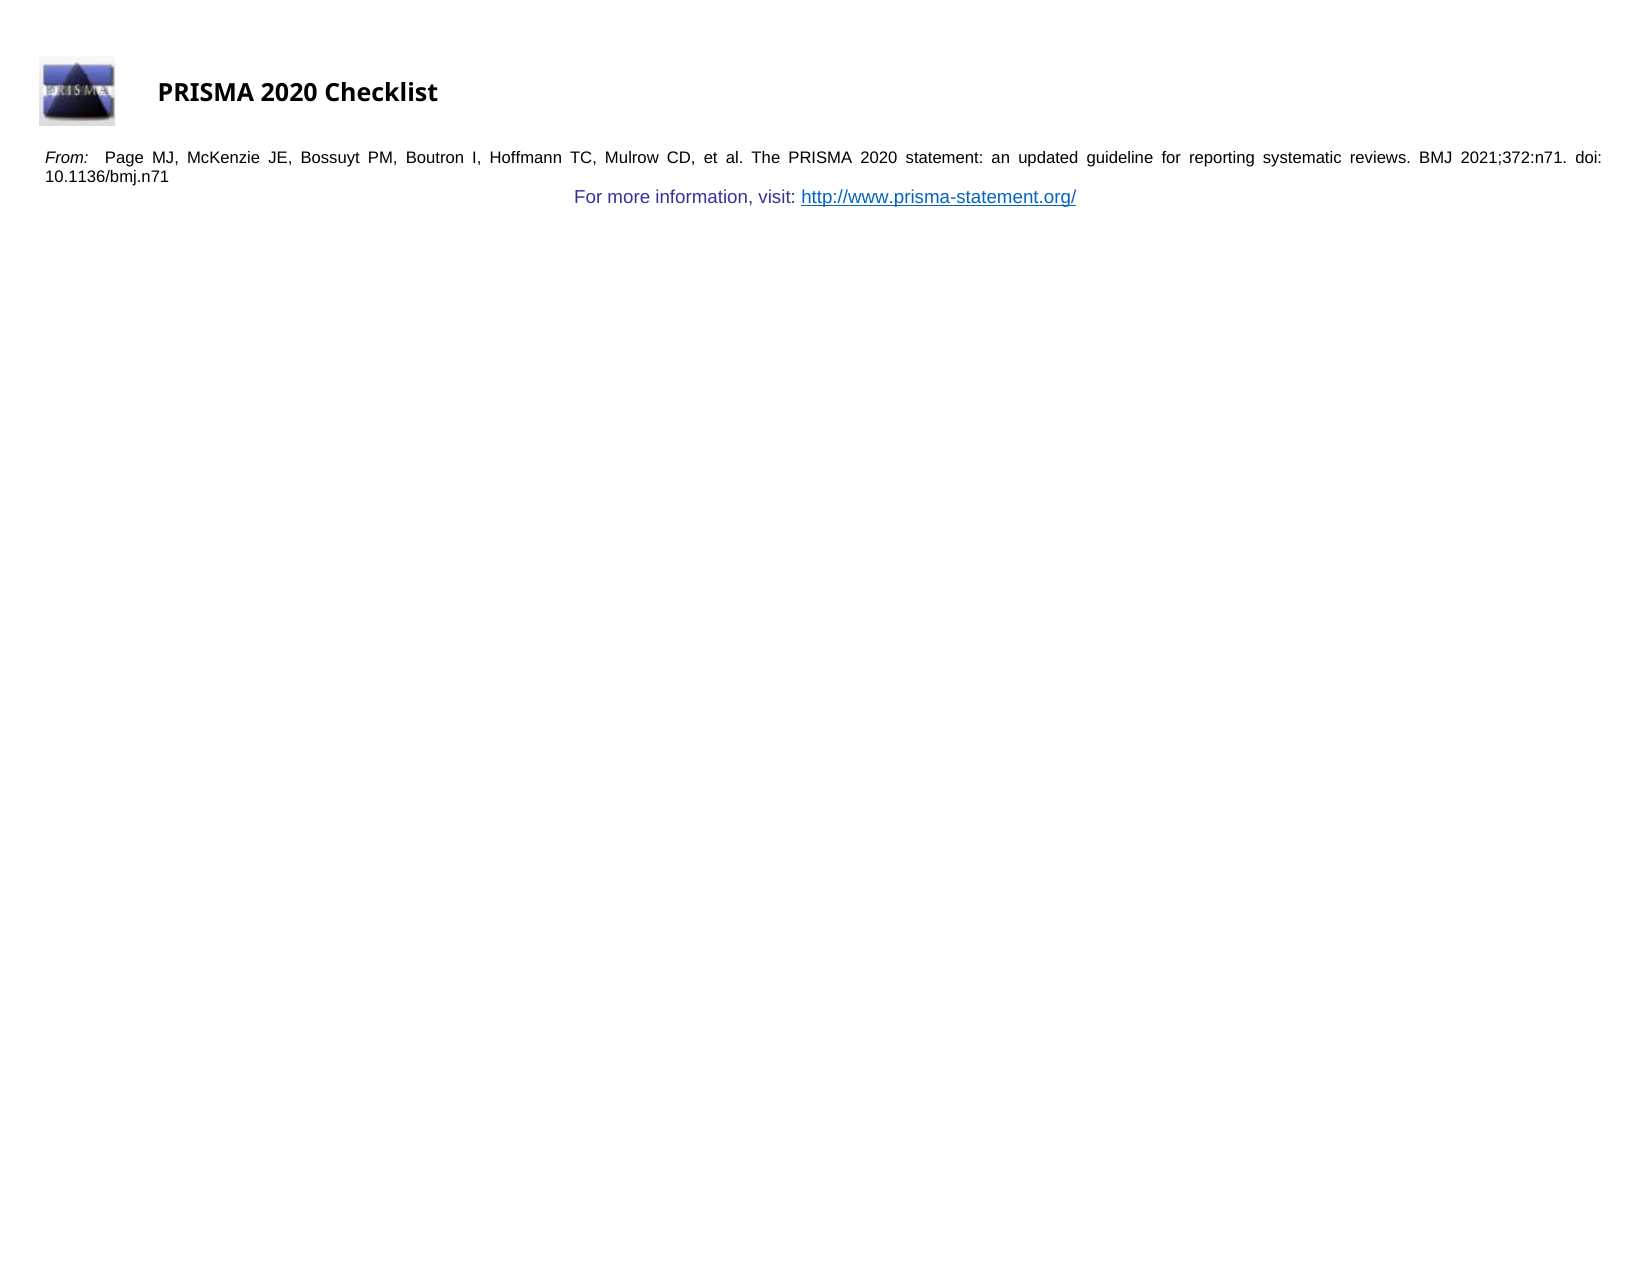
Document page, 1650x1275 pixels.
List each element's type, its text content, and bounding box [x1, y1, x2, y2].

text From: Page MJ, McKenzie JE, Bossuyt PM, Boutron I, Hoffmann TC, Mulrow CD, et al. The PRISMA 2020 statement: an updated guideline for reporting systematic reviews. BMJ 2021;372:n71. doi: 10.1136/bmj.n71 [45, 148, 1605, 186]
text For more information, visit: http://www.prisma-statement.org/ [45, 186, 1605, 208]
picture [39, 56, 115, 126]
